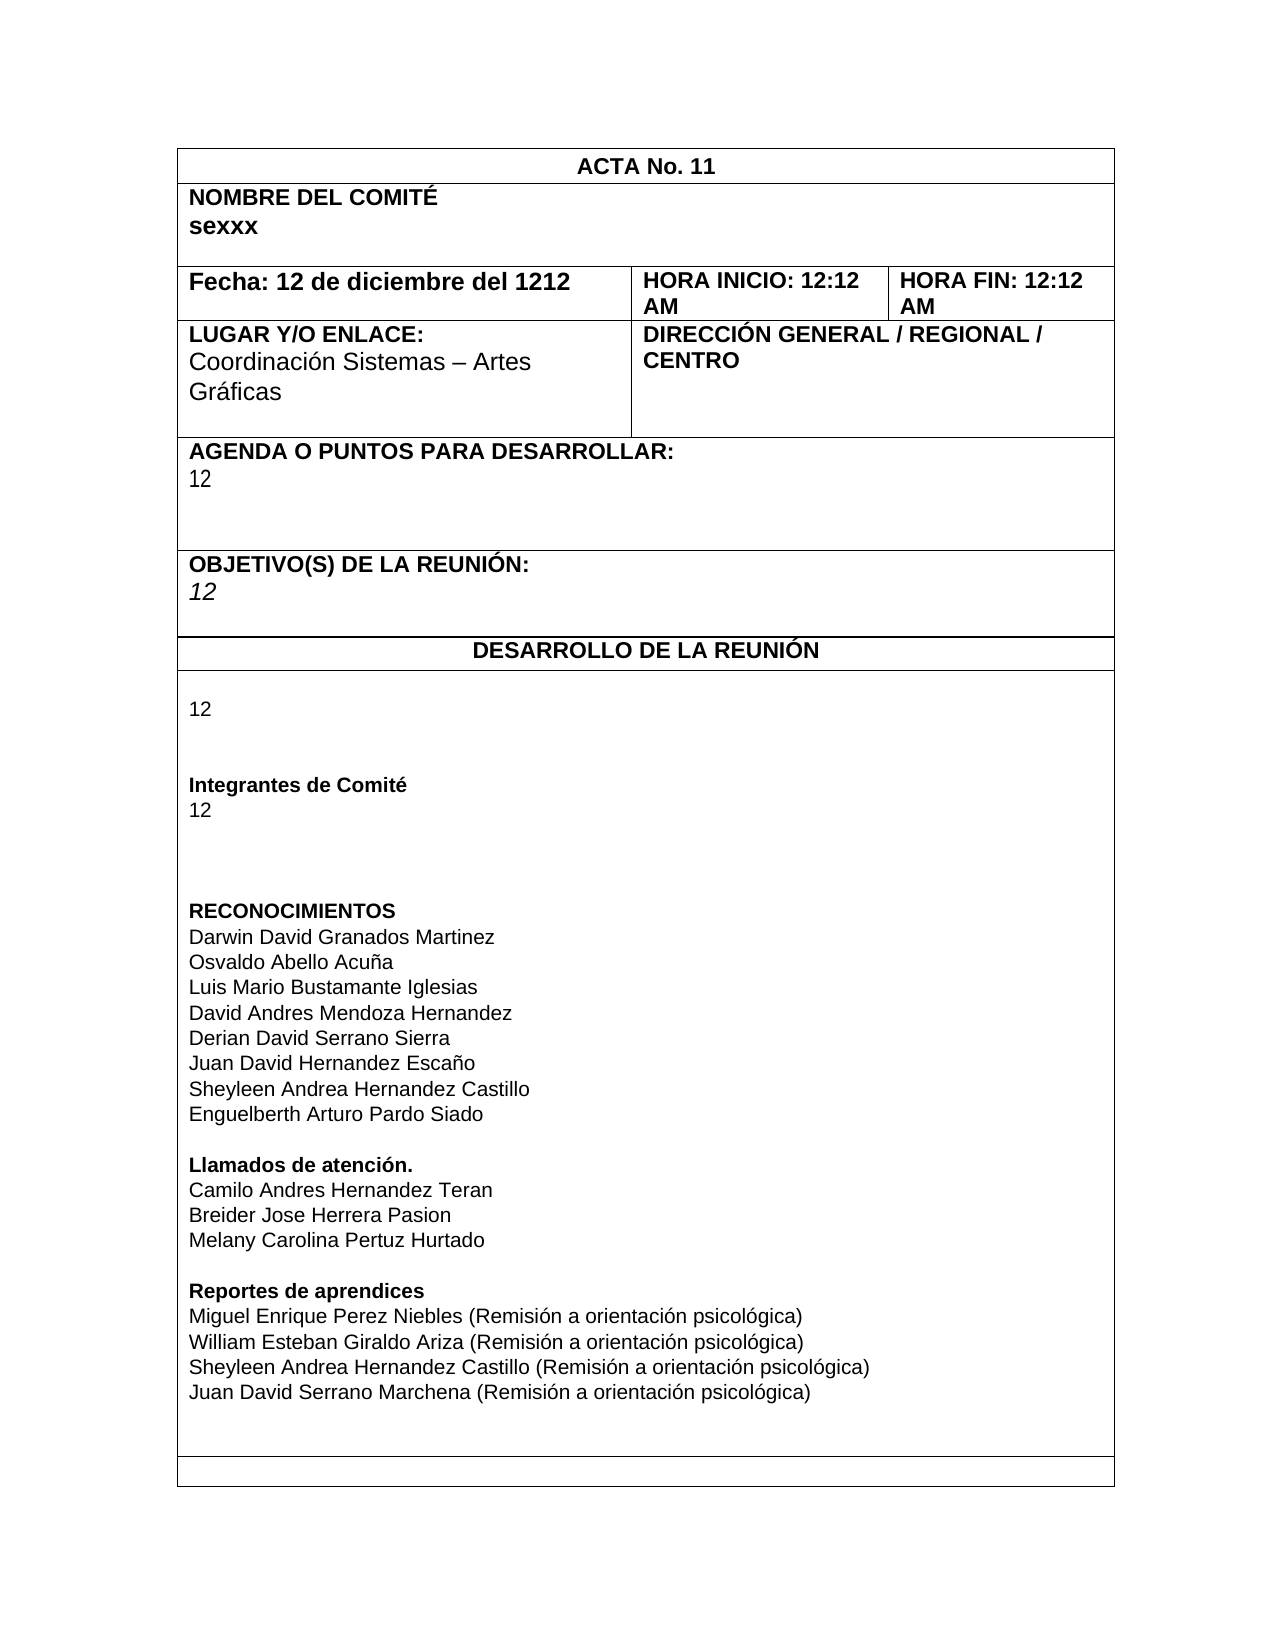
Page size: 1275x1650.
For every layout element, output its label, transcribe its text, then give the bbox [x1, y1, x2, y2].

table_cell OBJETIVO(S) DE LA REUNIÓN: 12 [178, 551, 1114, 636]
table_cell HORA FIN: 12:12 AM [889, 267, 1114, 319]
table_cell Fecha: 12 de diciembre del 1212 [178, 267, 631, 319]
table_cell LUGAR Y/O ENLACE: Coordinación Sistemas – Artes Gráficas [178, 321, 631, 437]
table_cell DESARROLLO DE LA REUNIÓN [178, 638, 1114, 670]
table_header ACTA No. 11 [178, 149, 1114, 183]
table_cell NOMBRE DEL COMITÉ sexxx [178, 184, 1114, 266]
table_cell [178, 1457, 1114, 1486]
table_cell AGENDA O PUNTOS PARA DESARROLLAR: 12 [178, 438, 1114, 550]
table_cell 12 Integrantes de Comité 12 RECONOCIMIENTOS Darwin David Granados Martinez Osvaldo Abello Acuña Luis Mario Bustamante Iglesias David Andres Mendoza Hernandez Derian David Serrano Sierra Juan David Hernandez Escaño Sheyleen Andrea Hernandez Castillo Enguelberth Arturo Pardo Siado Llamados de atención. Camilo Andres Hernandez Teran Breider Jose Herrera Pasion Melany Carolina Pertuz Hurtado Reportes de aprendices Miguel Enrique Perez Niebles (Remisión a orientación psicológica) William Esteban Giraldo Ariza (Remisión a orientación psicológica) Sheyleen Andrea Hernandez Castillo (Remisión a orientación psicológica) Juan David Serrano Marchena (Remisión a orientación psicológica) [178, 671, 1114, 1456]
table_cell HORA INICIO: 12:12 AM [632, 267, 888, 319]
table_cell DIRECCIÓN GENERAL / REGIONAL / CENTRO [632, 321, 1114, 437]
